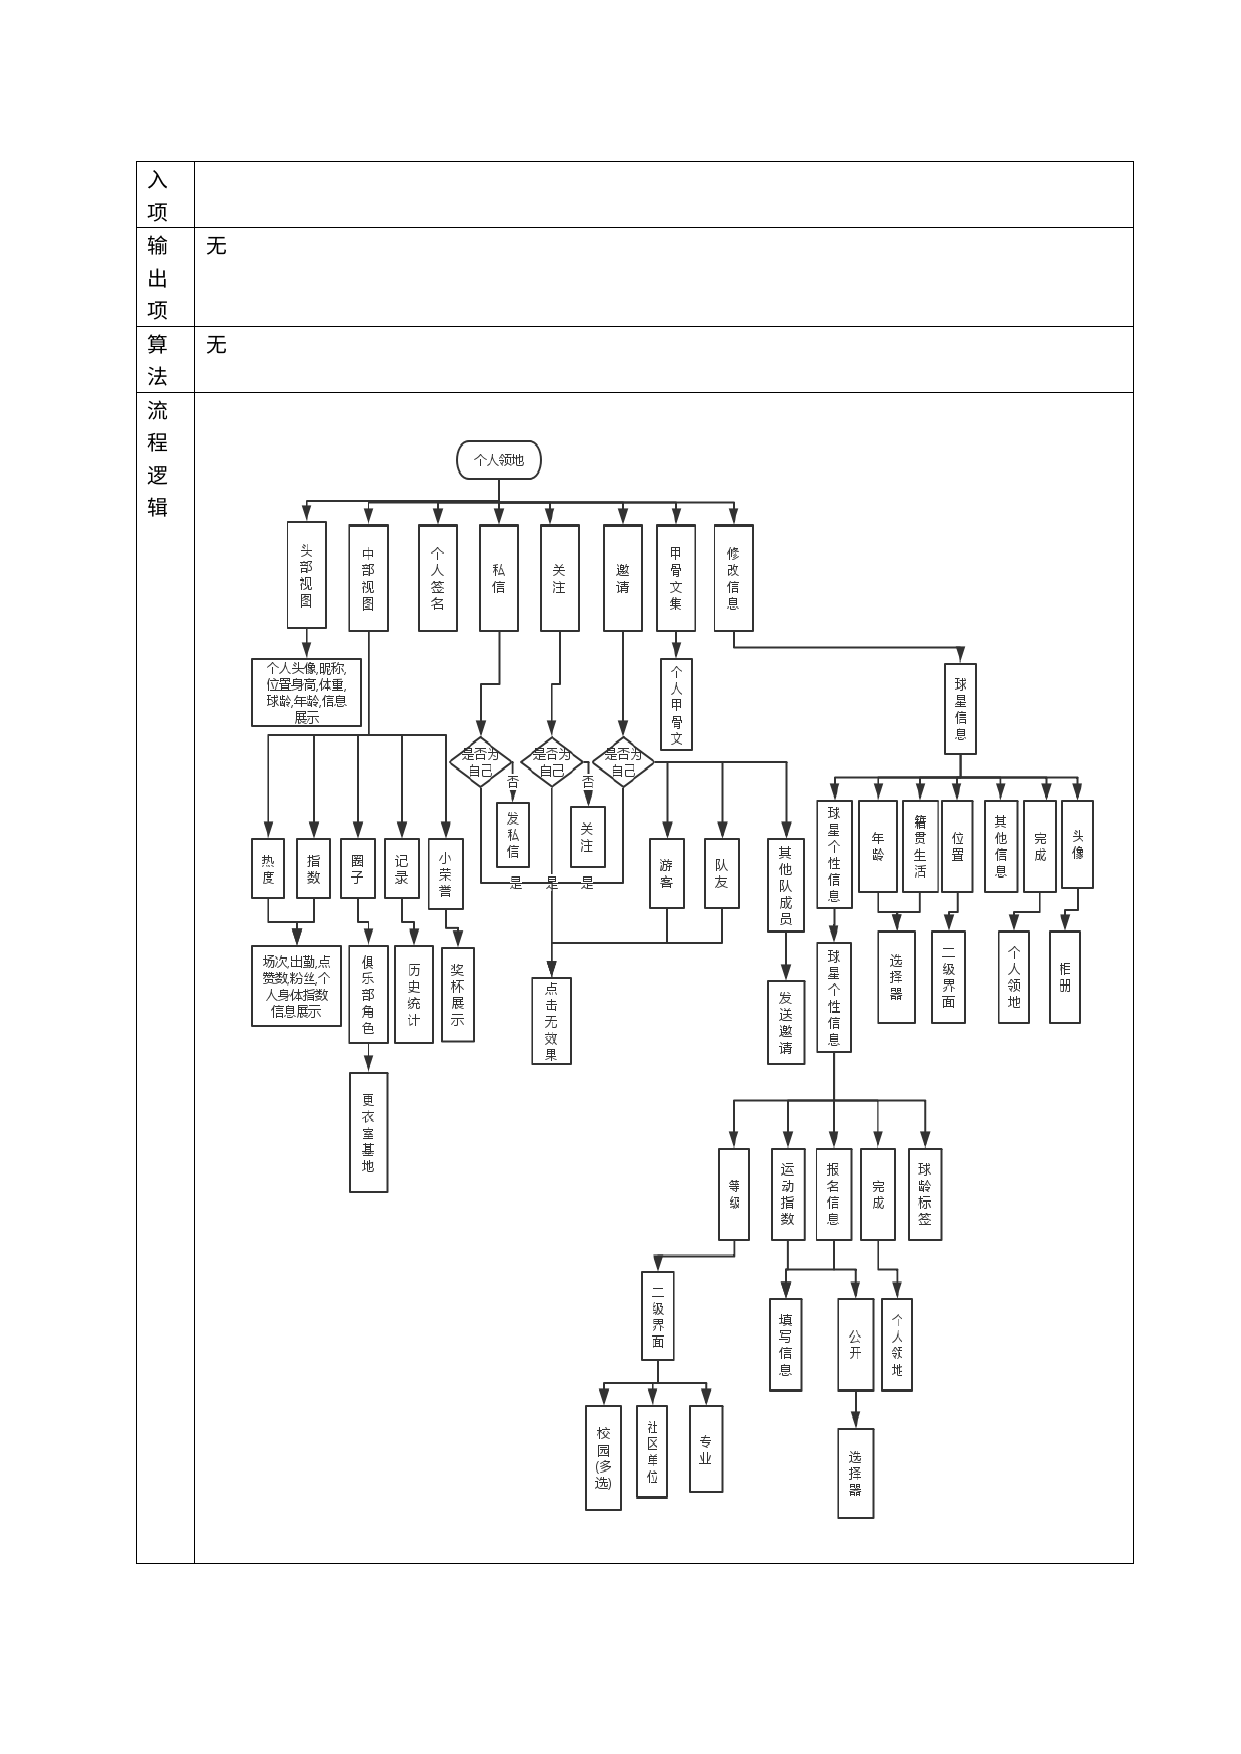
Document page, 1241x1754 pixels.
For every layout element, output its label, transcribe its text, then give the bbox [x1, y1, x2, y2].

table_cell 无 [195, 162, 1133, 227]
table_cell [195, 393, 1133, 1563]
table_cell 无 [195, 228, 1133, 326]
table_cell 流程逻辑 [137, 393, 194, 1563]
picture [206, 392, 1122, 1552]
table_cell 算法 [137, 327, 194, 392]
table_cell 输入项 [137, 162, 194, 227]
table_cell 输出项 [137, 228, 194, 326]
table_cell 无 [195, 327, 1133, 392]
